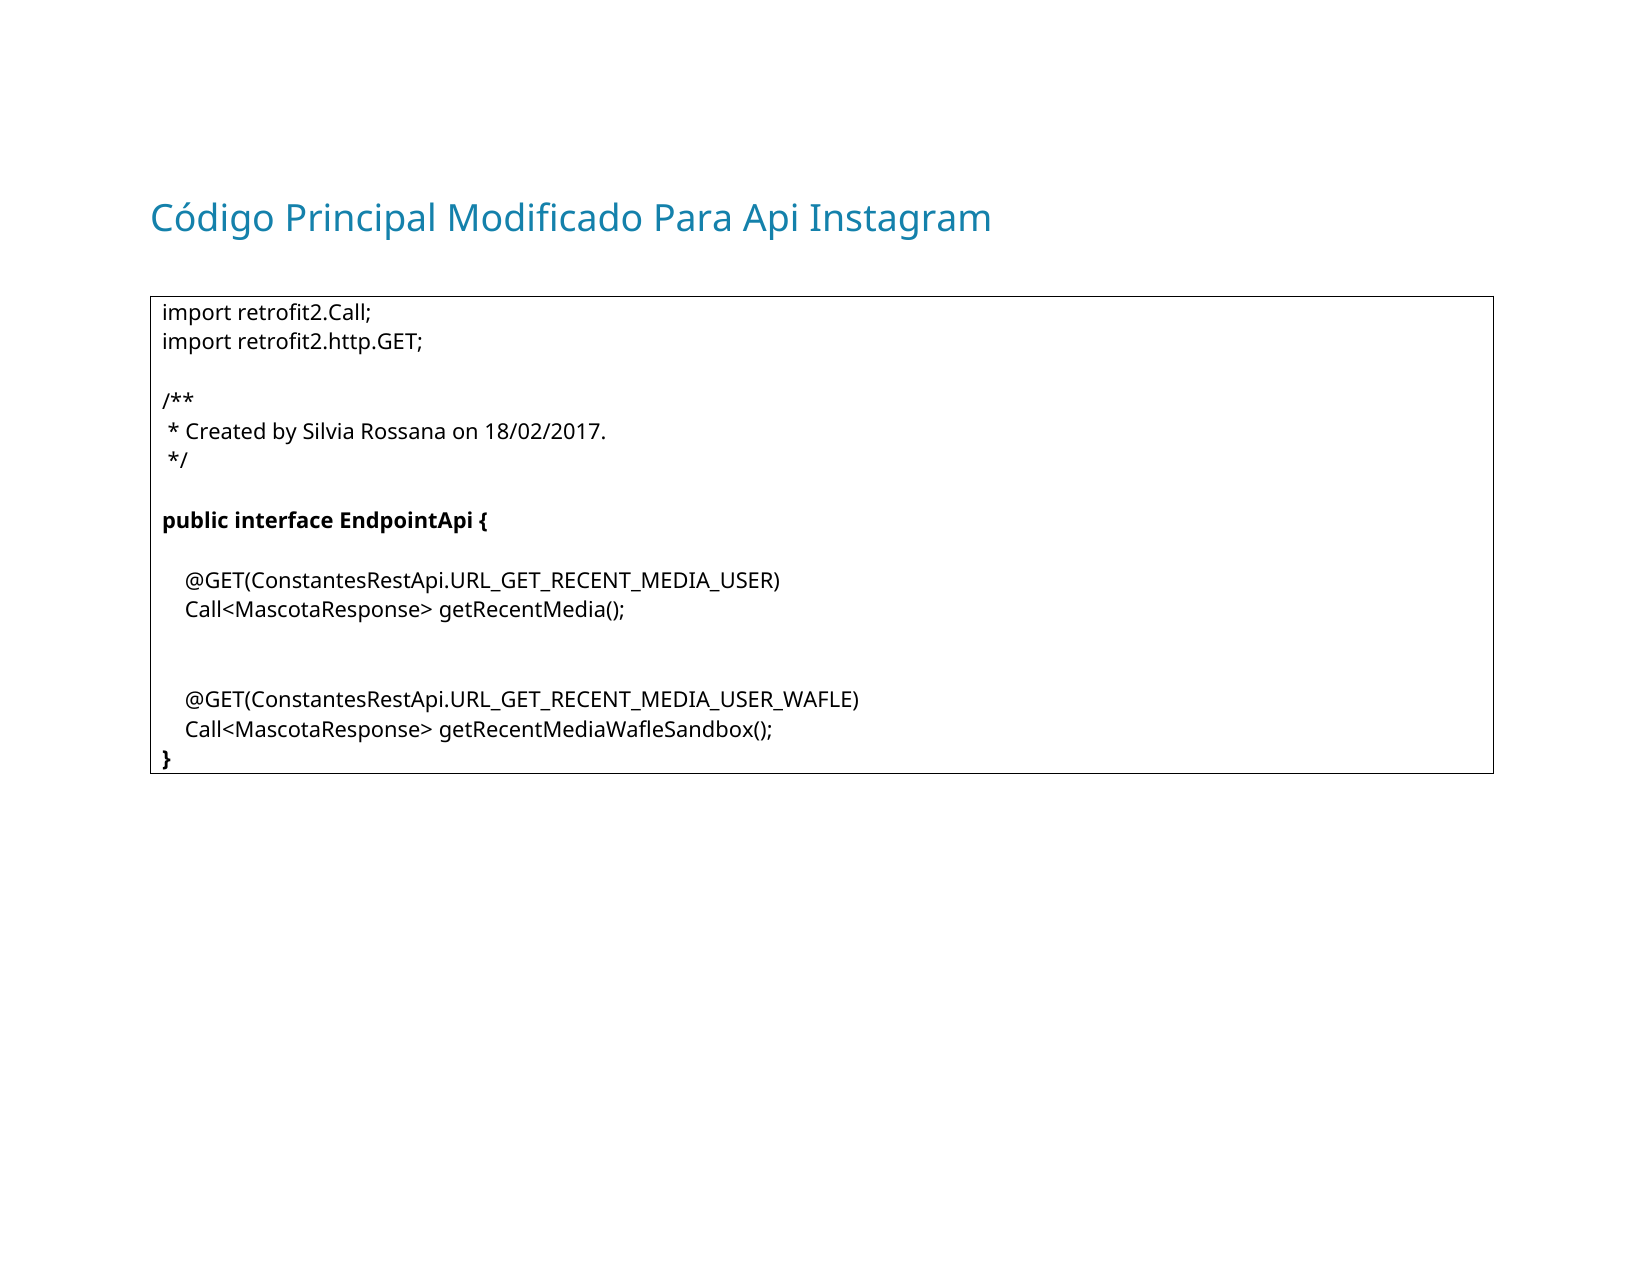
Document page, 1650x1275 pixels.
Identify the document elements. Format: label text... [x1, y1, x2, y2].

table_header import retrofit2.Call; import retrofit2.http.GET; /** * Created by Silvia Rossana on 18/02/2017. */ public interface EndpointApi { @GET(ConstantesRestApi.URL_GET_RECENT_MEDIA_USER) Call<MascotaResponse> getRecentMedia(); @GET(ConstantesRestApi.URL_GET_RECENT_MEDIA_USER_WAFLE) Call<MascotaResponse> getRecentMediaWafleSandbox(); } [151, 297, 1493, 773]
subtitle Código Principal Modificado Para Api Instagram [150, 192, 1500, 243]
